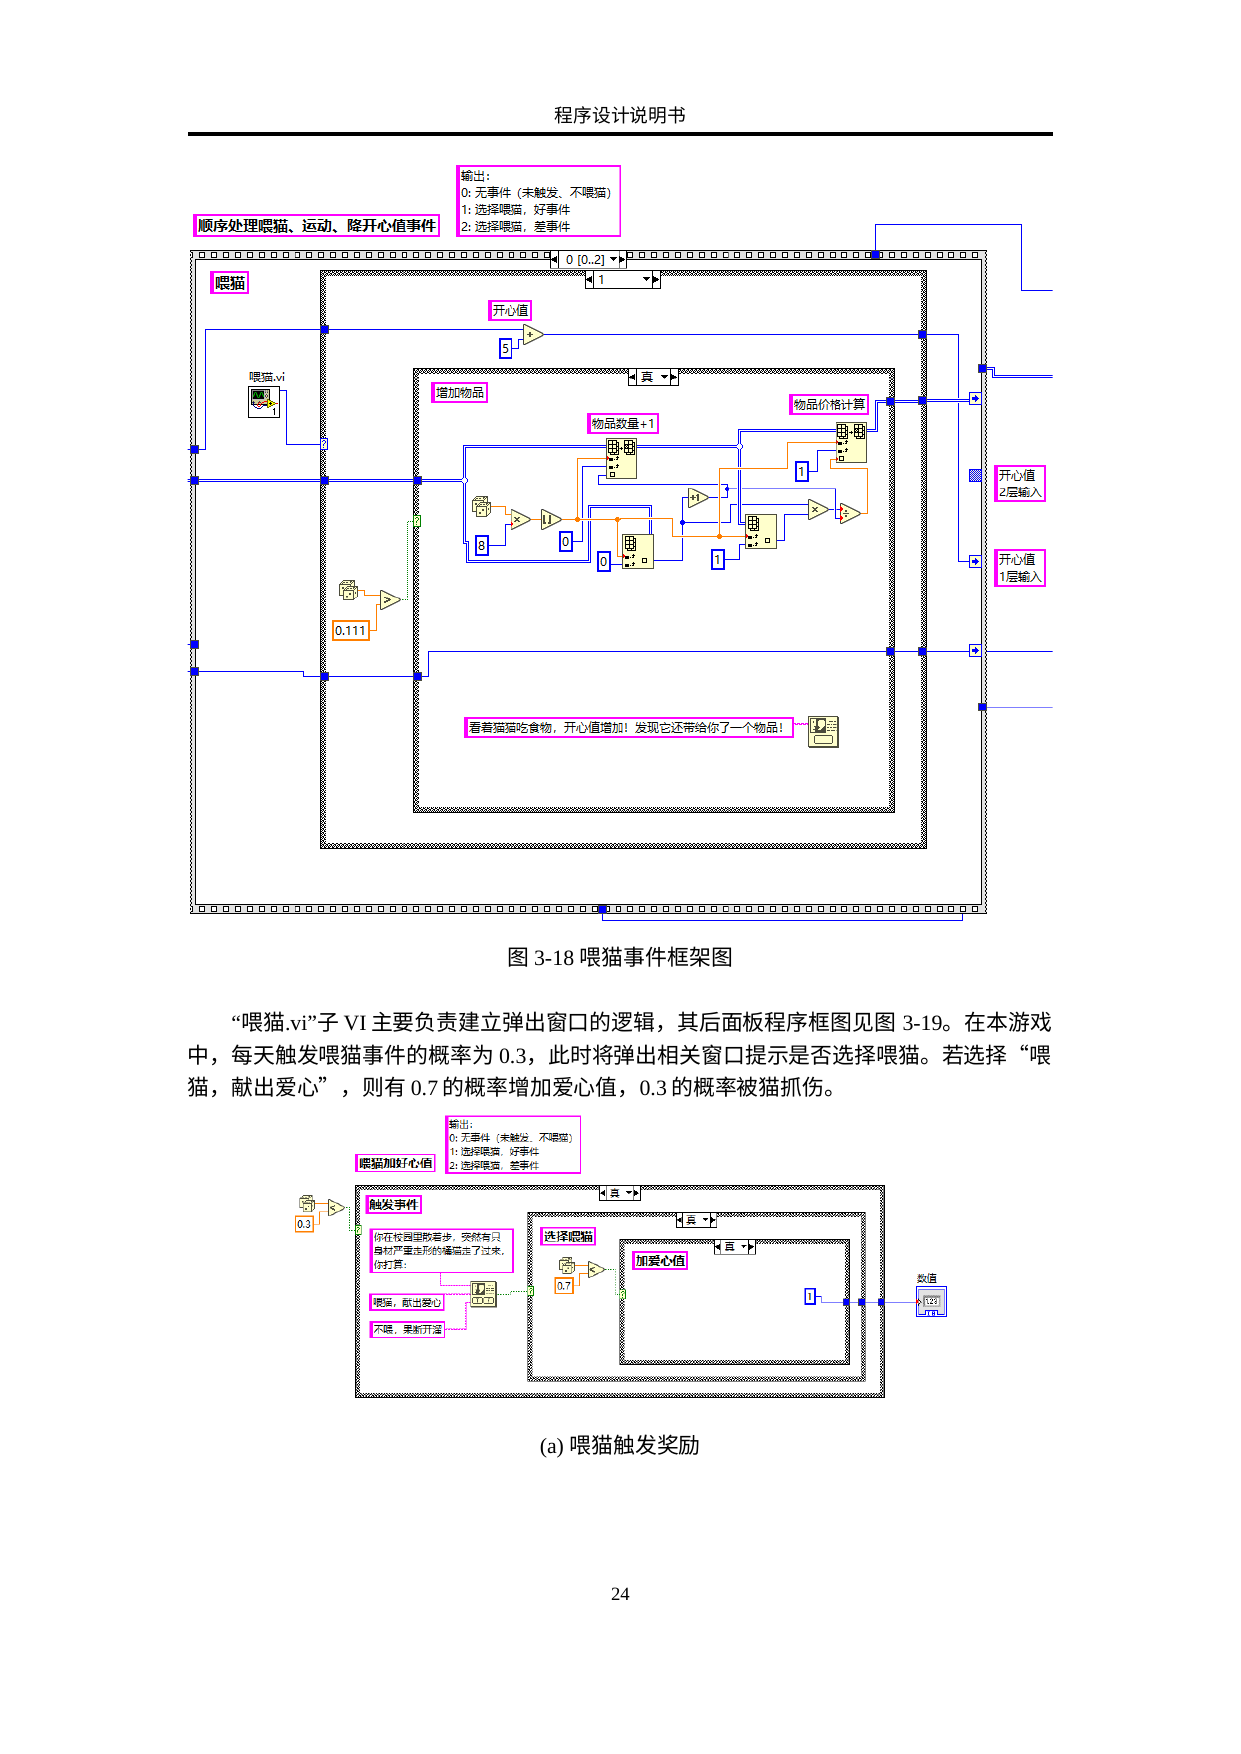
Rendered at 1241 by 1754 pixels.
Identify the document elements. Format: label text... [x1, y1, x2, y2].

text 图3-18 喂猫事件框架图 [187, 940, 1053, 972]
picture [282, 1102, 958, 1403]
picture [187, 160, 1053, 927]
text “喂猫.vi”子VI主要负责建立弹出窗口的逻辑，其后面板程序框图见图3-19。在本游戏中，每天触发喂猫事件的概率为0.3，此时将弹出相关窗口提示是否选择喂猫。若选择“喂猫，献出爱心”，则有0.7的概率增加爱心值，0.3的概率被猫抓伤。 [187, 1005, 1053, 1102]
text (a) 喂猫触发奖励 [187, 1427, 1053, 1460]
